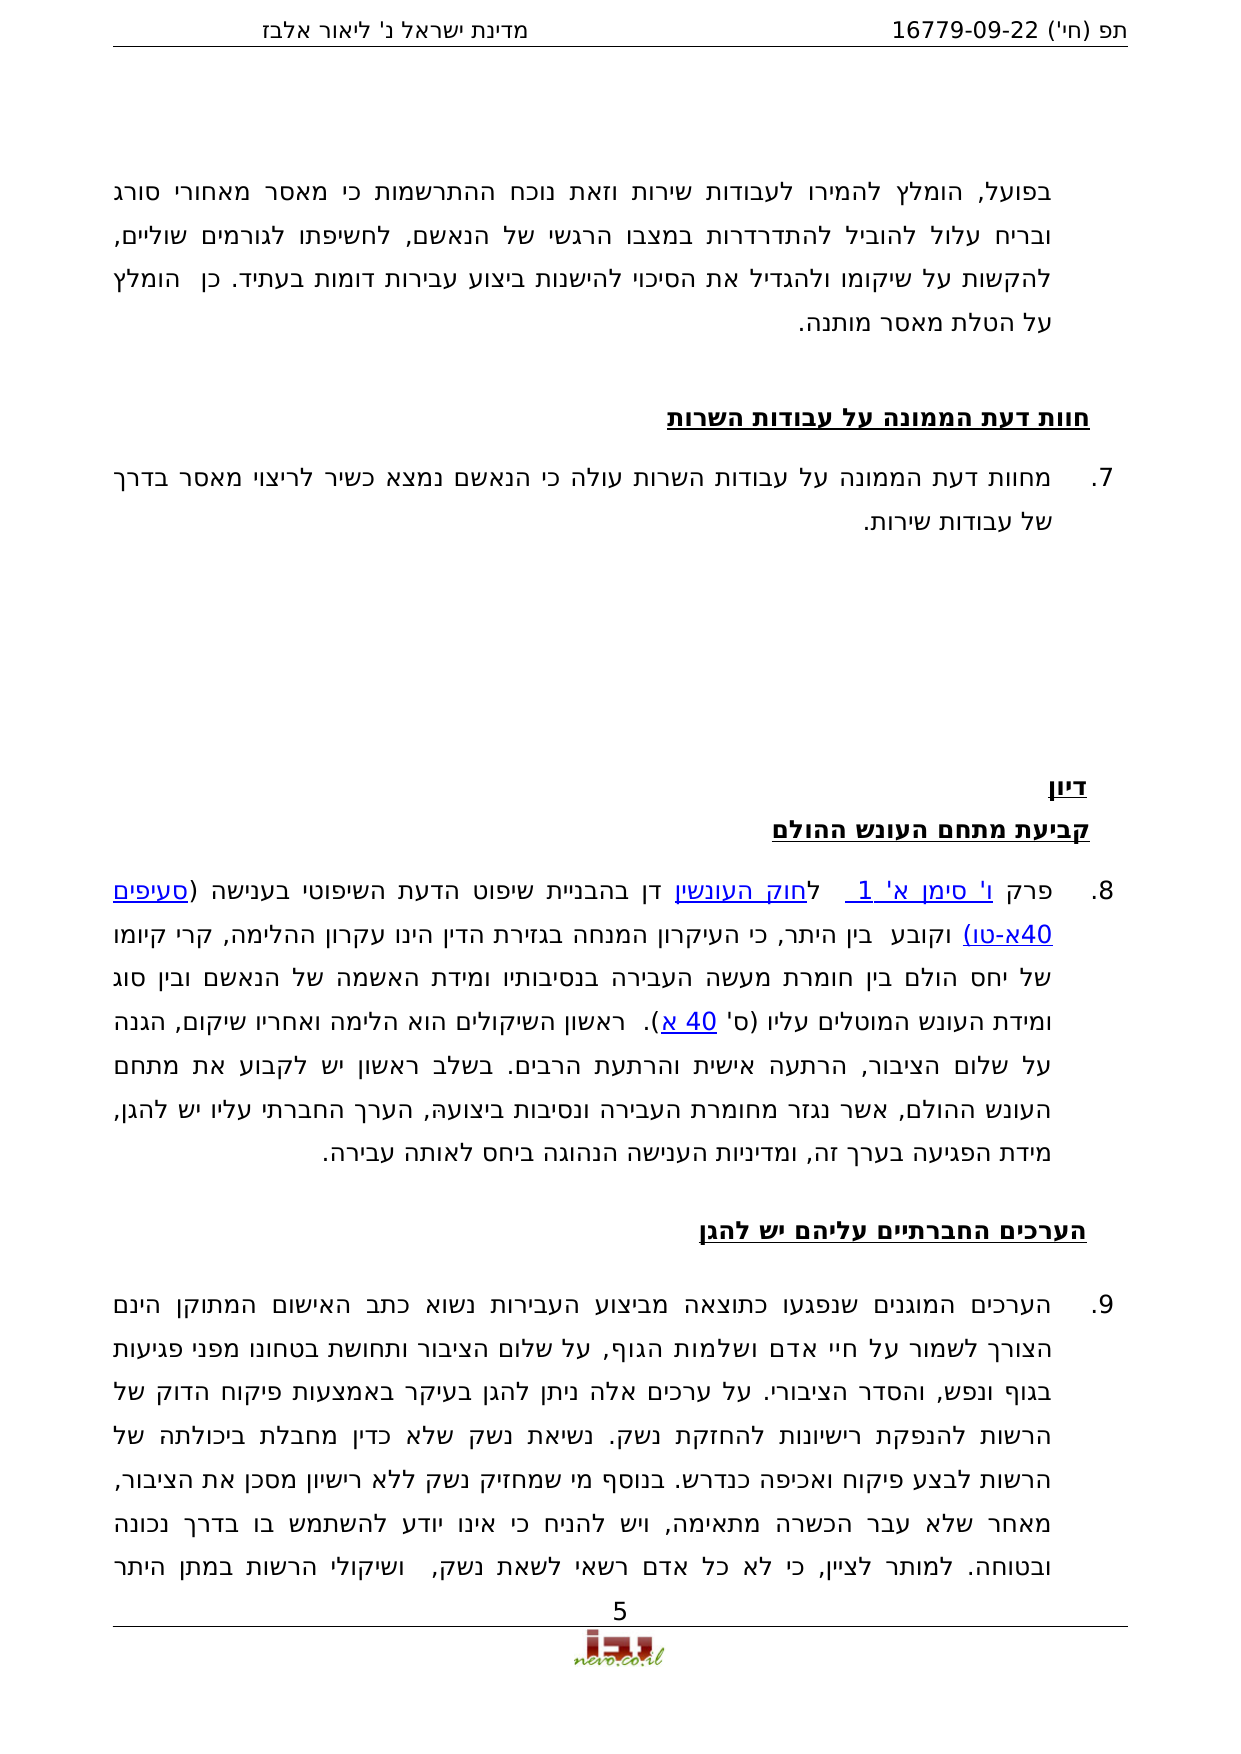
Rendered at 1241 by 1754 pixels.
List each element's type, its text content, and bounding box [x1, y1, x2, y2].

text דיון [112, 772, 1087, 801]
picture [574, 1629, 666, 1667]
list מחוות דעת הממונה על עבודות השרות עולה כי הנאשם נמצא כשיר לריצוי מאסר בדרך של עבודות שירות. [112, 464, 1090, 537]
list פרק ו' סימן א' 1 לחוק העונשין דן בהבניית שיפוט הדעת השיפוטי בענישה (סעיפים 40א-טו) וקובע בין היתר, כי העיקרון המנחה בגזירת הדין הינו עקרון ההלימה, קרי קיומו של יחס הולם בין חומרת מעשה העבירה בנסיבותיו ומידת האשמה של הנאשם ובין סוג ומידת העונש המוטלים עליו (ס' 40 א). ראשון השיקולים הוא הלימה ואחריו שיקום, הגנה על שלום הציבור, הרתעה אישית והרתעת הרבים. בשלב ראשון יש לקבוע את מתחם העונש ההולם, אשר נגזר מחומרת העבירה ונסיבות ביצועהּ, הערך החברתי עליו יש להגן, מידת הפגיעה בערך זה, ומדיניות הענישה הנהוגה ביחס לאותה עבירה. [112, 876, 1090, 1168]
text הערכים החברתיים עליהם יש להגן [112, 1216, 1087, 1246]
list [112, 177, 1090, 338]
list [112, 1290, 1090, 1582]
text קביעת מתחם העונש ההולם [112, 816, 1128, 845]
text חוות דעת הממונה על עבודות השרות [112, 403, 1090, 432]
